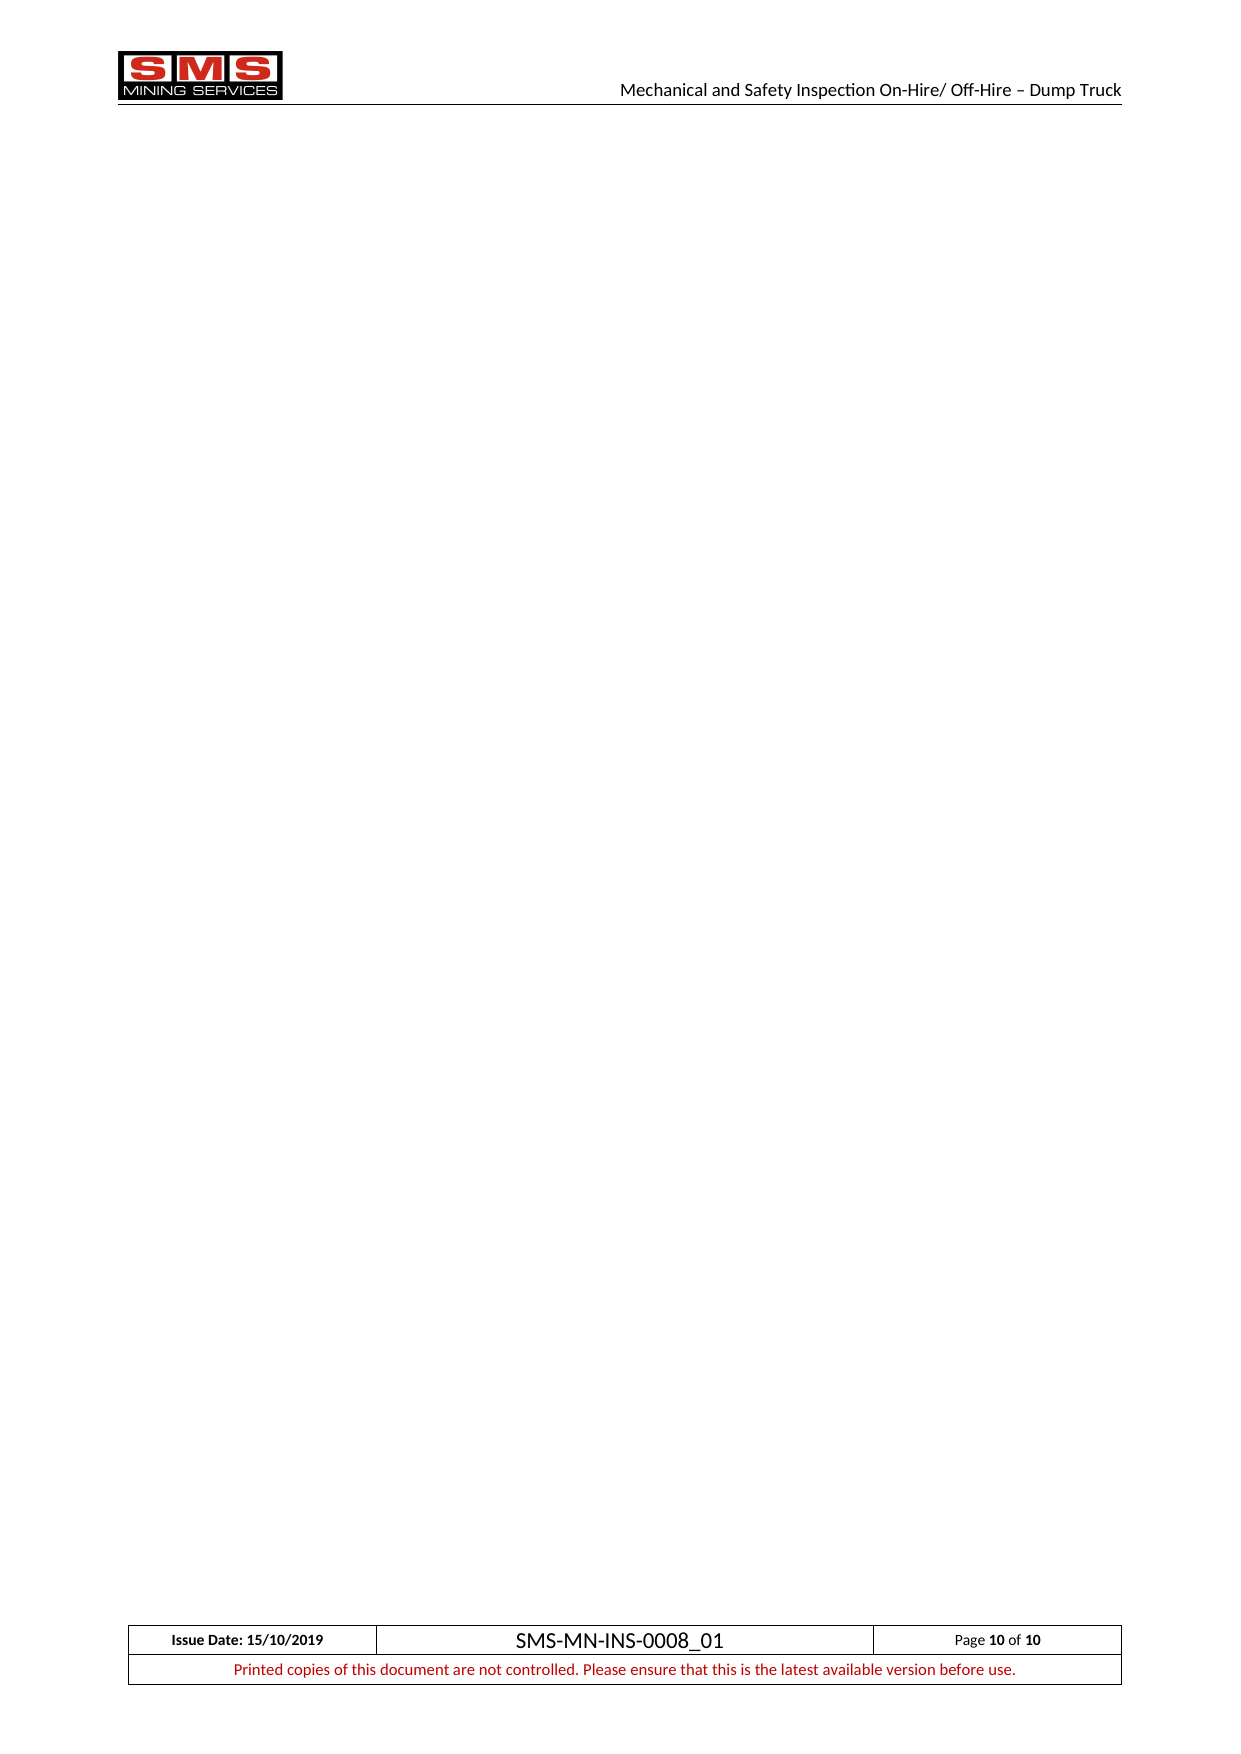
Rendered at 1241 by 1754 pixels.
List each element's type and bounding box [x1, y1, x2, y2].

picture [118, 51, 283, 100]
